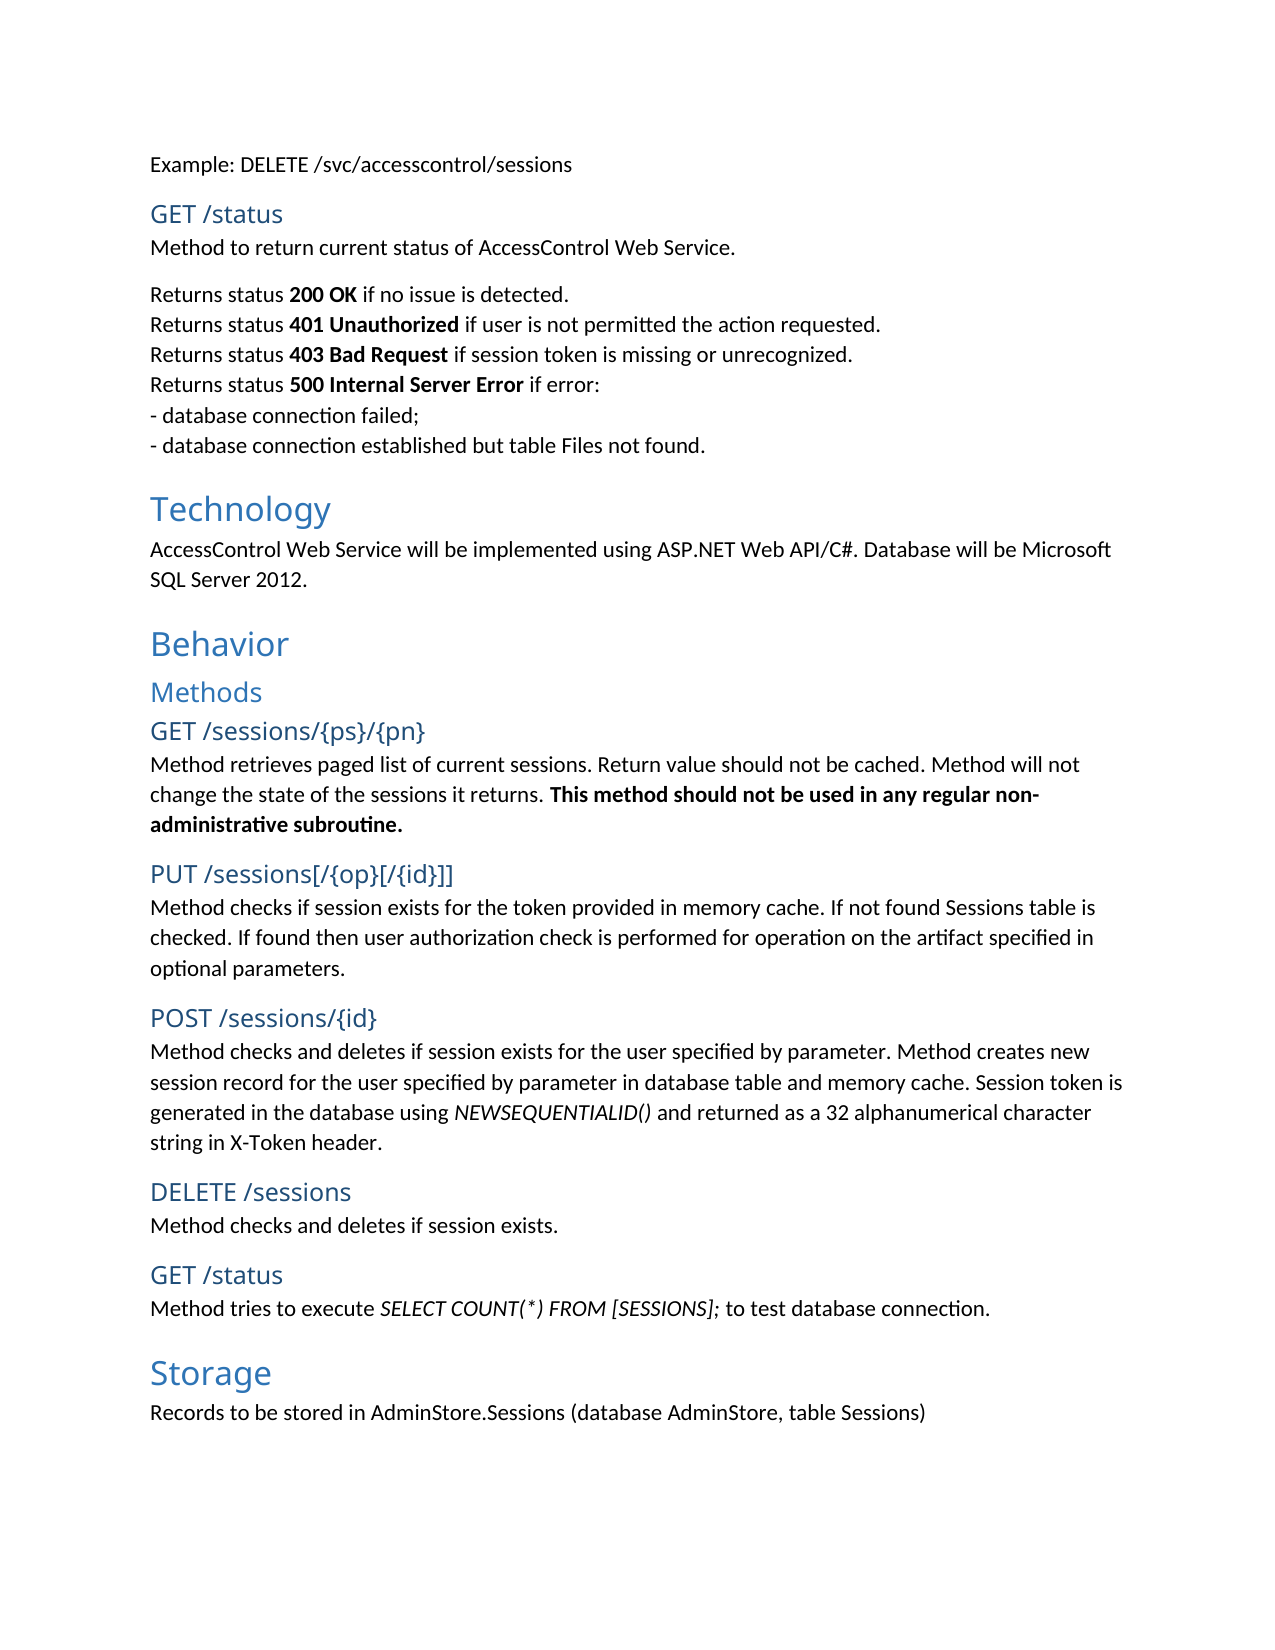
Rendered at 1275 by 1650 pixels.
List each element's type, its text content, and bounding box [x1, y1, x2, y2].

text GET /sessions/{ps}/{pn} Method retrieves paged list of current sessions. Return value should not be cached. Method will not change the state of the sessions it returns. This method should not be used in any regular non-administrative subroutine. [150, 713, 1125, 838]
text GET /status Method tries to execute SELECT COUNT(*) FROM [SESSIONS]; to test database connection. [150, 1258, 1125, 1322]
subtitle Technology [150, 486, 1125, 532]
text Example: DELETE /svc/accesscontrol/sessions [150, 150, 1125, 178]
text GET /status Method to return current status of AccessControl Web Service. [150, 197, 1125, 261]
text DELETE /sessions Method checks and deletes if session exists. [150, 1175, 1125, 1239]
subtitle Storage [150, 1349, 1125, 1395]
subtitle Behavior [150, 621, 1125, 666]
text AccessControl Web Service will be implemented using ASP.NET Web API/C#. Database will be Microsoft SQL Server 2012. [150, 535, 1125, 593]
text Records to be stored in AdminStore.Sessions (database AdminStore, table Sessions) [150, 1398, 1125, 1426]
text PUT /sessions[/{op}[/{id}]] Method checks if session exists for the token provided in memory cache. If not found Sessions table is checked. If found then user authorization check is performed for operation on the artifact specified in optional parameters. [150, 857, 1125, 982]
text Returns status 200 OK if no issue is detected. Returns status 401 Unauthorized if user is not permitted the action requested. Returns status 403 Bad Request if session token is missing or unrecognized. Returns status 500 Internal Server Error if error: - database connection failed; - database connection established but table Files not found. [150, 280, 1125, 459]
subtitle Methods [150, 674, 1125, 711]
subtitle POST /sessions/{id} [150, 1001, 1125, 1035]
text Method checks and deletes if session exists for the user specified by parameter. Method creates new session record for the user specified by parameter in database table and memory cache. Session token is generated in the database using NEWSEQUENTIALID() and returned as a 32 alphanumerical character string in X-Token header. [150, 1037, 1125, 1156]
